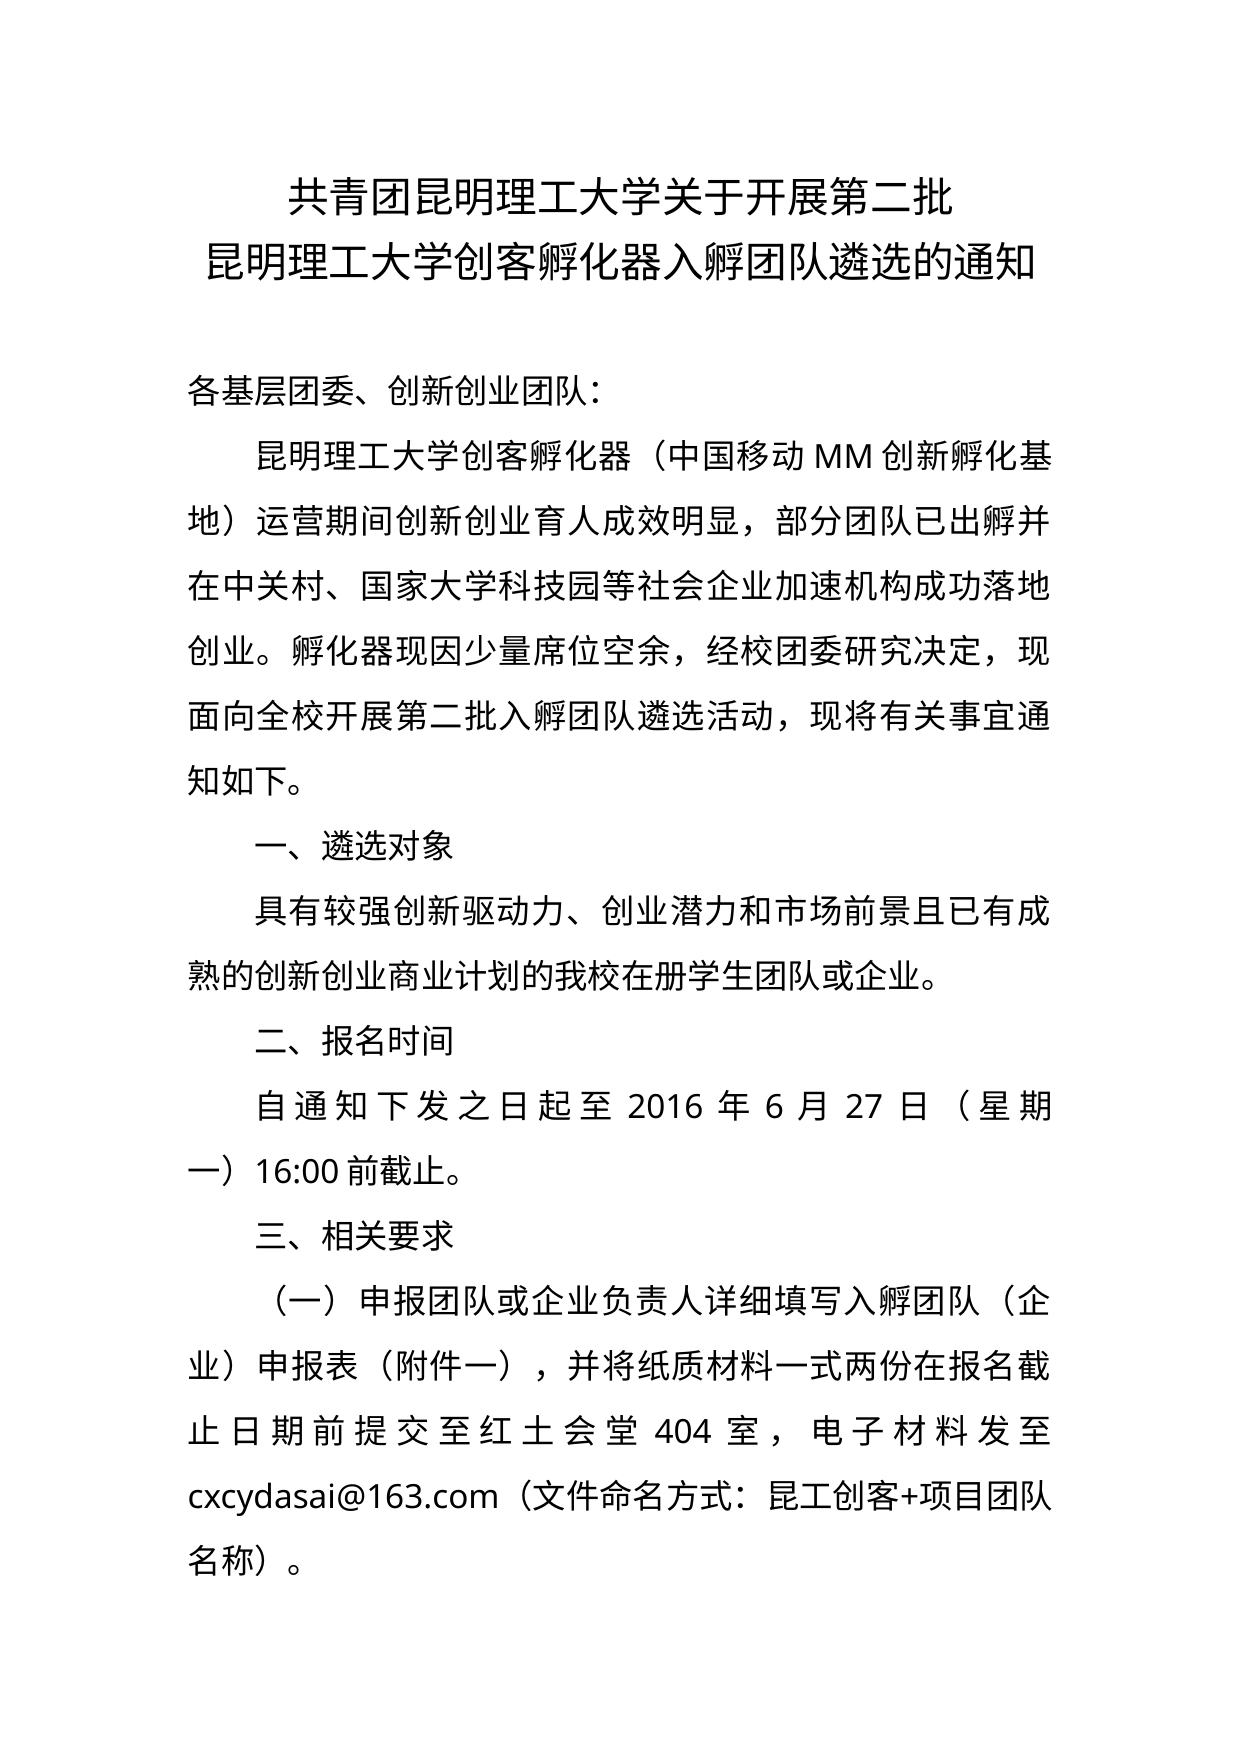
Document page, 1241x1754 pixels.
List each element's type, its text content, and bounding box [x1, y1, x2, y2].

text 昆明理工大学创客孵化器入孵团队遴选的通知 [187, 227, 1053, 292]
text 共青团昆明理工大学关于开展第二批 [187, 162, 1053, 227]
text 三、相关要求 [187, 1202, 1053, 1267]
text 各基层团委、创新创业团队： [187, 357, 1053, 422]
text 一、遴选对象 [187, 812, 1053, 877]
text 二、报名时间 [187, 1007, 1053, 1072]
text 自通知下发之日起至2016年6月27日（星期一）16:00前截止。 [187, 1072, 1053, 1202]
text （一）申报团队或企业负责人详细填写入孵团队（企业）申报表（附件一），并将纸质材料一式两份在报名截止日期前提交至红土会堂404室，电子材料发至cxcydasai@163.com（文件命名方式：昆工创客+项目团队名称）。 [187, 1267, 1053, 1592]
text 昆明理工大学创客孵化器（中国移动MM创新孵化基地）运营期间创新创业育人成效明显，部分团队已出孵并在中关村、国家大学科技园等社会企业加速机构成功落地创业。孵化器现因少量席位空余，经校团委研究决定，现面向全校开展第二批入孵团队遴选活动，现将有关事宜通知如下。 [187, 422, 1053, 812]
text 具有较强创新驱动力、创业潜力和市场前景且已有成熟的创新创业商业计划的我校在册学生团队或企业。 [187, 877, 1053, 1007]
